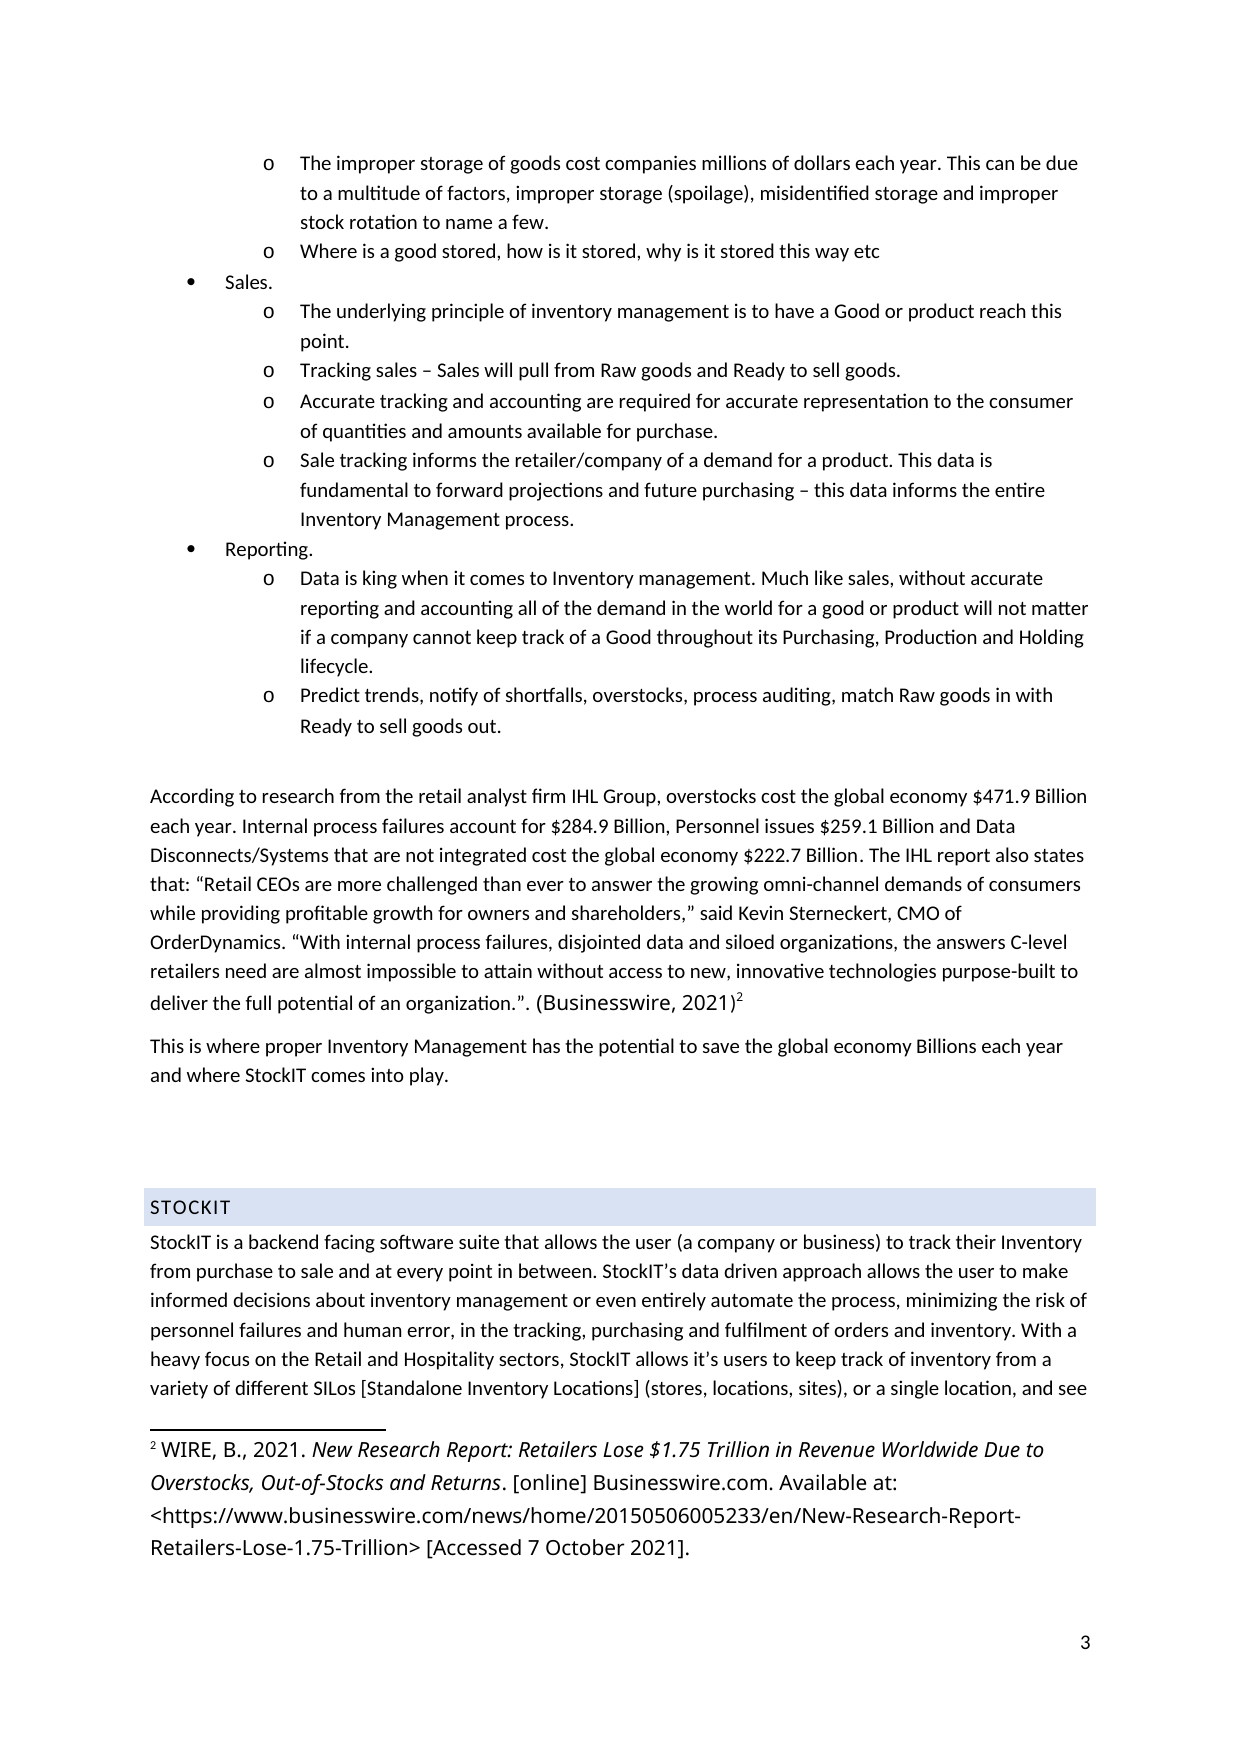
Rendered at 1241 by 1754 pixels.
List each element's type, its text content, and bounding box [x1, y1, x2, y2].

subtitle StockIT [150, 1194, 1090, 1219]
list Sale tracking informs the retailer/company of a demand for a product. This data is fundamental to forward projections and future purchasing – this data informs the entire Inventory Management process. [262, 447, 1090, 532]
list Data is king when it comes to Inventory management. Much like sales, without accurate reporting and accounting all of the demand in the world for a good or product will not matter if a company cannot keep track of a Good throughout its Purchasing, Production and Holding lifecycle. [262, 565, 1090, 679]
text This is where proper Inventory Management has the potential to save the global economy Billions each year and where StockIT comes into play. [150, 1033, 1090, 1088]
list Reporting. [187, 536, 1090, 561]
list The improper storage of goods cost companies millions of dollars each year. This can be due to a multitude of factors, improper storage (spoilage), misidentified storage and improper stock rotation to name a few. [262, 150, 1090, 235]
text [150, 1229, 1090, 1401]
list Predict trends, notify of shortfalls, overstocks, process auditing, match Raw goods in with Ready to sell goods out. [262, 683, 1090, 738]
text According to research from the retail analyst firm IHL Group, overstocks cost the global economy $471.9 Billion each year. Internal process failures account for $284.9 Billion, Personnel issues $259.1 Billion and Data Disconnects/Systems that are not integrated cost the global economy $222.7 Billion. The IHL report also states that: “Retail CEOs are more challenged than ever to answer the growing omni-channel demands of consumers while providing profitable growth for owners and shareholders,” said Kevin Sterneckert, CMO of OrderDynamics. “With internal process failures, disjointed data and siloed organizations, the answers C-level retailers need are almost impossible to attain without access to new, innovative technologies purpose-built to deliver the full potential of an organization.”. (Businesswire, 2021) [150, 784, 1090, 1017]
list Tracking sales – Sales will pull from Raw goods and Ready to sell goods. [262, 357, 1090, 384]
list Accurate tracking and accounting are required for accurate representation to the consumer of quantities and amounts available for purchase. [262, 388, 1090, 443]
list Sales. [187, 269, 1090, 294]
list Where is a good stored, how is it stored, why is it stored this way etc [262, 238, 1090, 265]
list The underlying principle of inventory management is to have a Good or product reach this point. [262, 298, 1090, 354]
